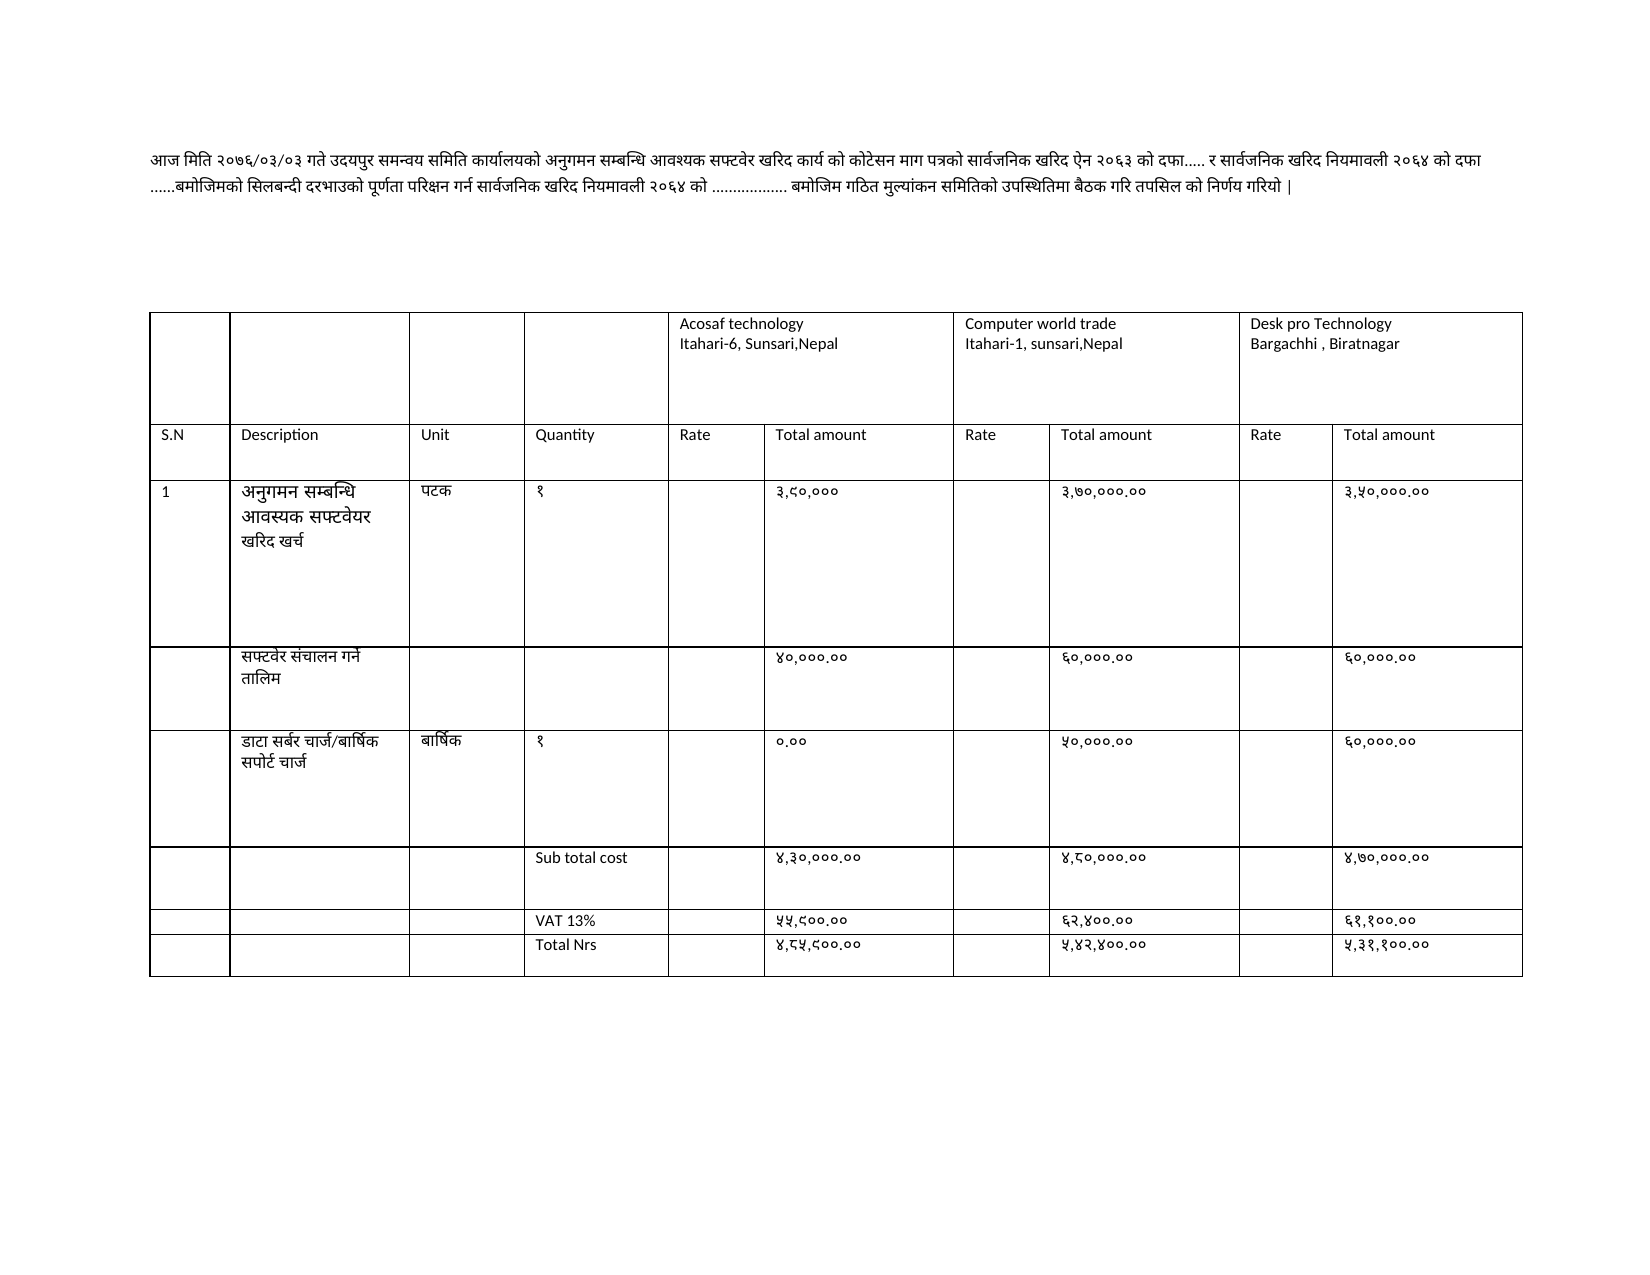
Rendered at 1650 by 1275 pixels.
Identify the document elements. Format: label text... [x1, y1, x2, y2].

table_cell ५५,९००.०० [765, 910, 953, 933]
table_cell [669, 648, 764, 730]
table_cell ५०,०००.०० [1050, 731, 1239, 846]
table_header Desk pro Technology Bargachhi , Biratnagar [1240, 313, 1522, 424]
table_cell [410, 910, 524, 933]
table_header [231, 313, 409, 424]
table_cell Rate [1240, 425, 1332, 480]
table_cell Total amount [1333, 425, 1522, 480]
table_cell Unit [410, 425, 524, 480]
table_cell Description [231, 425, 409, 480]
table_cell [1240, 910, 1332, 933]
table_cell [669, 935, 764, 976]
table_cell [525, 648, 668, 730]
table_cell [1240, 481, 1332, 646]
table_cell [669, 481, 764, 646]
table_cell ६२,४००.०० [1050, 910, 1239, 933]
table_cell [954, 648, 1049, 730]
table_cell [1240, 731, 1332, 846]
table_cell [954, 848, 1049, 909]
table_cell Rate [954, 425, 1049, 480]
table_cell बार्षिक [410, 731, 524, 846]
table_cell Total Nrs [525, 935, 668, 976]
table_cell S.N [151, 425, 229, 480]
table_cell ४,८०,०००.०० [1050, 848, 1239, 909]
table_cell पटक [410, 481, 524, 646]
table_cell Total amount [1050, 425, 1239, 480]
table_cell ६०,०००.०० [1050, 648, 1239, 730]
table_cell [231, 848, 409, 909]
table_cell सफ्टवेर संचालन गर्ने तालिम [231, 648, 409, 730]
table_cell [151, 848, 229, 909]
table_cell ५,३१,१००.०० [1333, 935, 1522, 976]
table_cell [410, 648, 524, 730]
table_cell ६०,०००.०० [1333, 648, 1522, 730]
table_cell अनुगमन सम्बन्धि आवस्यक सफ्टवेयर खरिद खर्च [231, 481, 409, 646]
text आज मिति २०७६/०३/०३ गते उदयपुर समन्वय समिति कार्यालयको अनुगमन सम्बन्धि आवश्यक सफ्टवेर खरिद कार्य को कोटेसन माग पत्रको सार्वजनिक खरिद ऐन २०६३ को दफा..... र सार्वजनिक खरिद नियमावली २०६४ को दफा ......बमोजिमको सिलबन्दी दरभाउको पूर्णता परिक्षन गर्न सार्वजनिक खरिद नियमावली २०६४ को .................. बमोजिम गठित मुल्यांकन समितिको उपस्थितिमा बैठक गरि तपसिल को निर्णय गरियो | [150, 150, 1500, 199]
table_cell [954, 910, 1049, 933]
table_cell १ [525, 481, 668, 646]
table_cell डाटा सर्बर चार्ज/बार्षिक सपोर्ट चार्ज [231, 731, 409, 846]
table_cell ३,५०,०००.०० [1333, 481, 1522, 646]
table_header [525, 313, 668, 424]
table_cell VAT 13% [525, 910, 668, 933]
table_cell ६०,०००.०० [1333, 731, 1522, 846]
table_cell 1 [151, 481, 229, 646]
table_cell ३,७०,०००.०० [1050, 481, 1239, 646]
table_cell [231, 935, 409, 976]
table_cell [1240, 935, 1332, 976]
table_cell ५,४२,४००.०० [1050, 935, 1239, 976]
table_cell [954, 935, 1049, 976]
table_cell ४,७०,०००.०० [1333, 848, 1522, 909]
table_cell [151, 648, 229, 730]
table_cell Quantity [525, 425, 668, 480]
table_cell [669, 910, 764, 933]
table_header Computer world trade Itahari-1, sunsari,Nepal [954, 313, 1239, 424]
table_header [151, 313, 229, 424]
table_cell Sub total cost [525, 848, 668, 909]
table_cell १ [525, 731, 668, 846]
table_cell [410, 935, 524, 976]
table_cell ४,८५,९००.०० [765, 935, 953, 976]
table_cell ०.०० [765, 731, 953, 846]
table_cell ४०,०००.०० [765, 648, 953, 730]
table_header Acosaf technology Itahari-6, Sunsari,Nepal [669, 313, 953, 424]
table_cell [151, 731, 229, 846]
table_cell ३,९०,००० [765, 481, 953, 646]
table_cell ६१,१००.०० [1333, 910, 1522, 933]
table_cell [1240, 848, 1332, 909]
table_cell ४,३०,०००.०० [765, 848, 953, 909]
table_cell [954, 481, 1049, 646]
table_cell [231, 910, 409, 933]
table_header [410, 313, 524, 424]
table_cell [151, 935, 229, 976]
table_cell Total amount [765, 425, 953, 480]
table_cell [1240, 648, 1332, 730]
table_cell [954, 731, 1049, 846]
table_cell [410, 848, 524, 909]
table_cell [669, 731, 764, 846]
table_cell [151, 910, 229, 933]
table_cell Rate [669, 425, 764, 480]
table_cell [669, 848, 764, 909]
